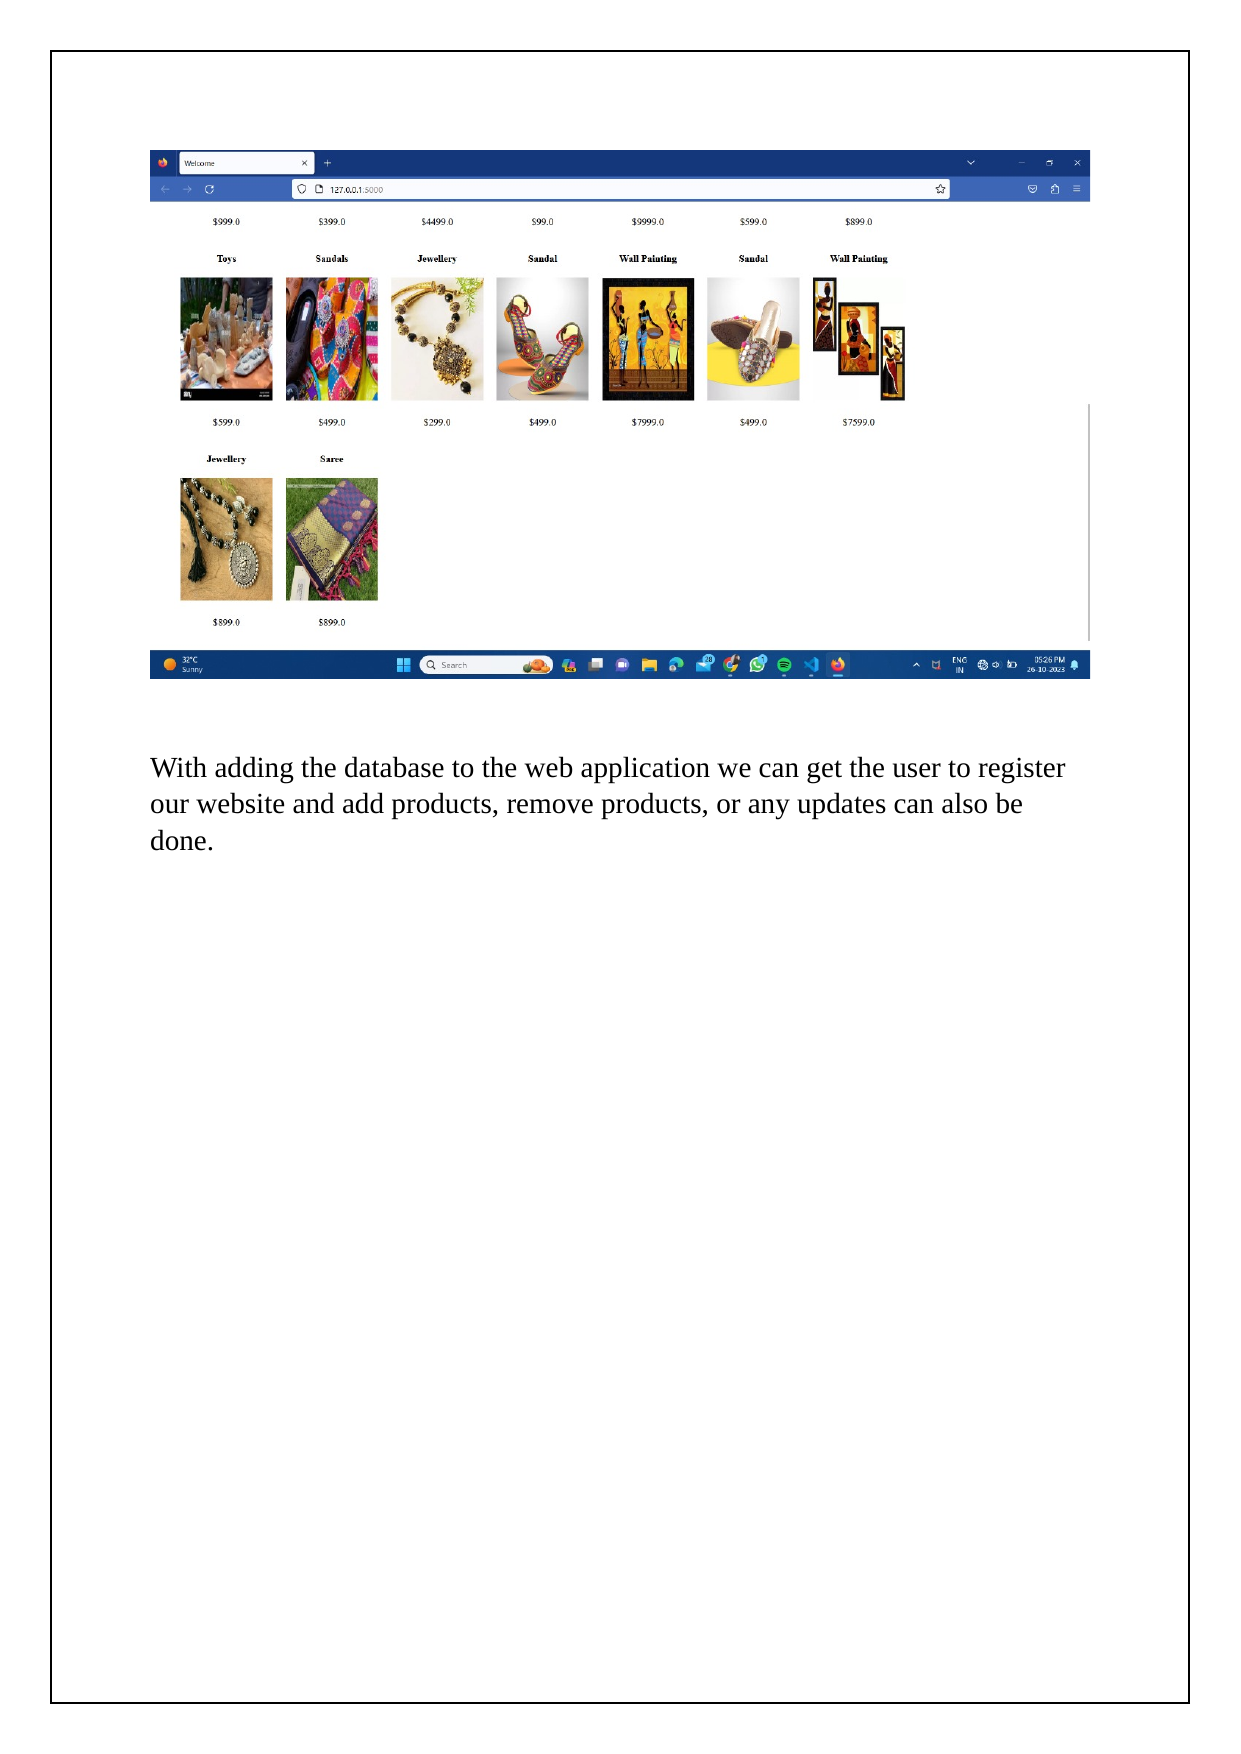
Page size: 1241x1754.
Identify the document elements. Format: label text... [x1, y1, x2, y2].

text With adding the database to the web application we can get the user to register our website and add products, remove products, or any updates can also be done. [150, 751, 1090, 856]
picture [150, 150, 1091, 679]
